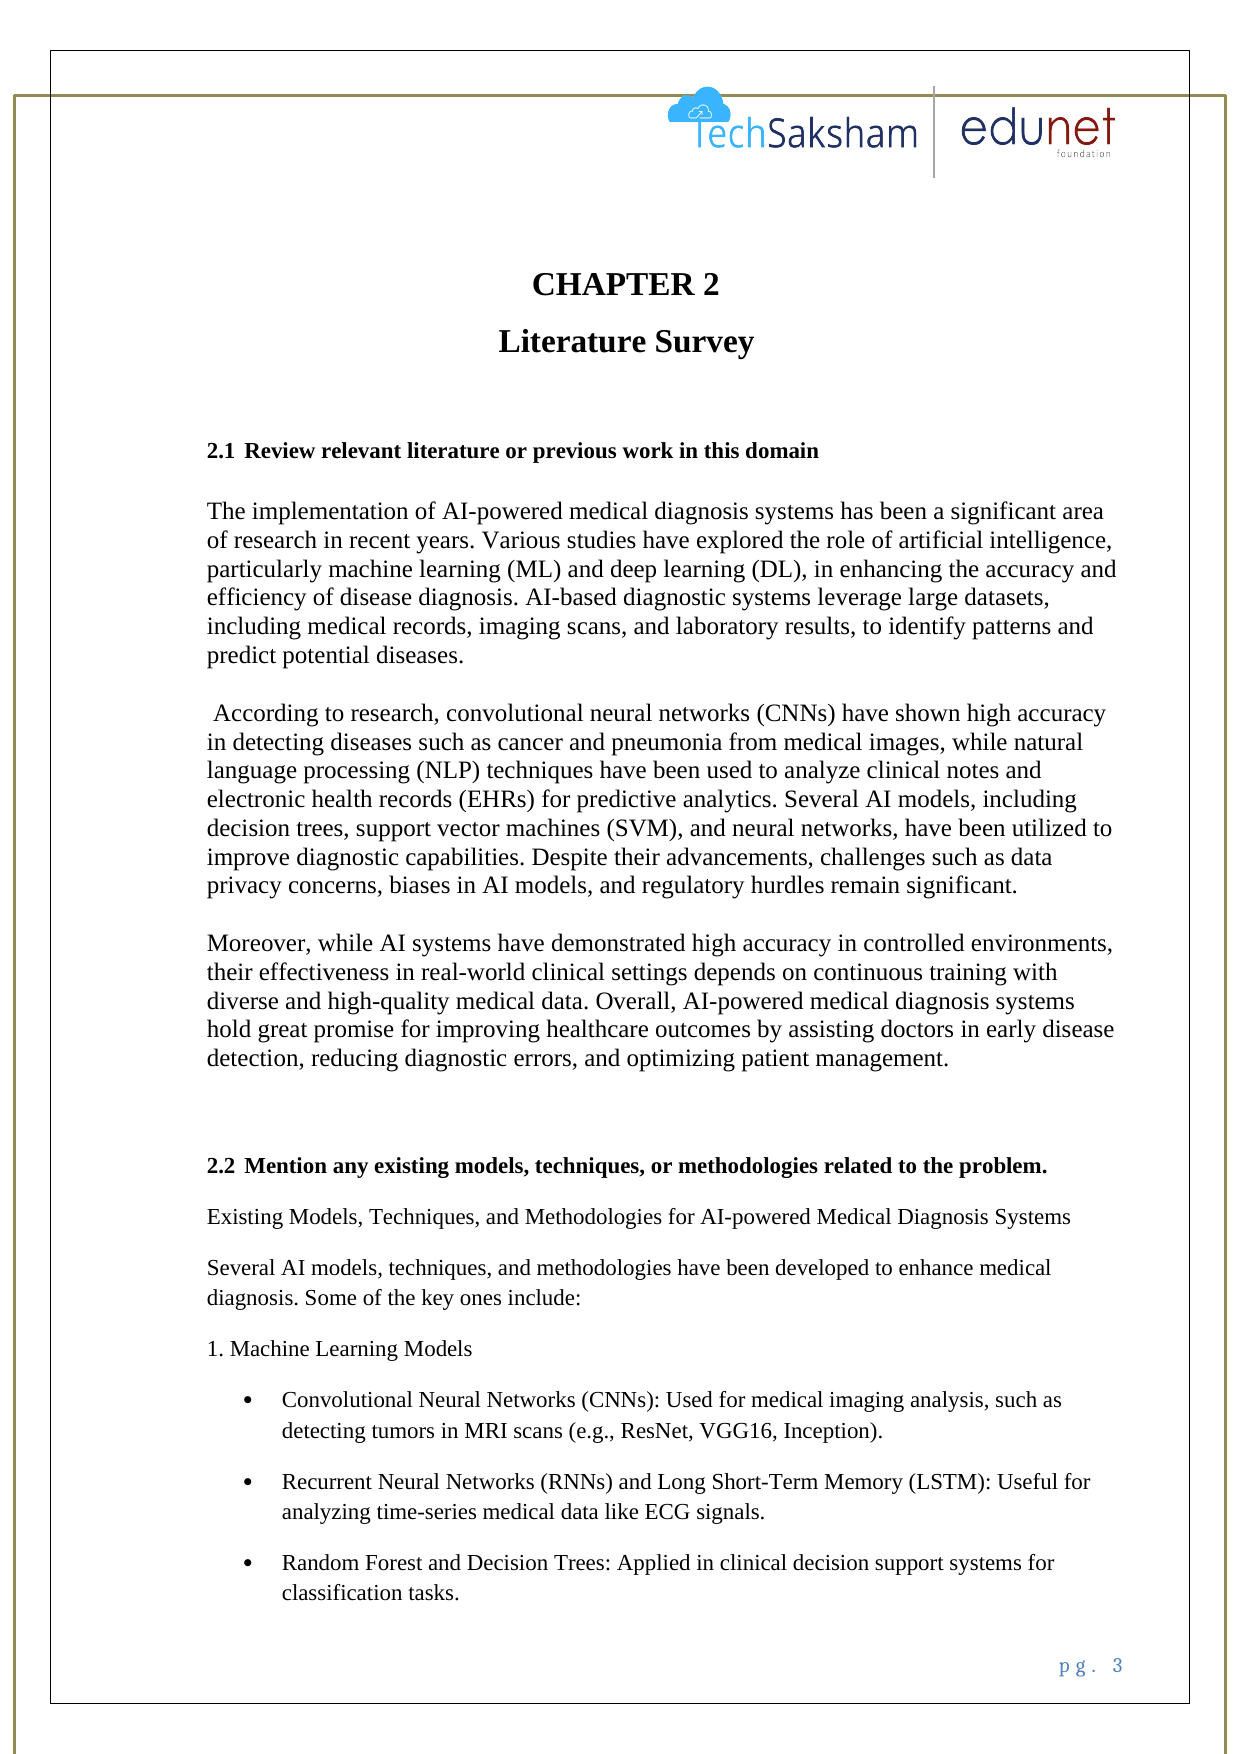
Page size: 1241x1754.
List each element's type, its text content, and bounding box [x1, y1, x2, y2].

picture [662, 79, 923, 154]
text The implementation of AI-powered medical diagnosis systems has been a significant area of research in recent years. Various studies have explored the role of artificial intelligence, particularly machine learning (ML) and deep learning (DL), in enhancing the accuracy and efficiency of disease diagnosis. AI-based diagnostic systems leverage large datasets, including medical records, imaging scans, and laboratory results, to identify patterns and predict potential diseases. [207, 496, 1122, 669]
list Review relevant literature or previous work in this domain [207, 437, 1122, 463]
text According to research, convolutional neural networks (CNNs) have shown high accuracy in detecting diseases such as cancer and pneumonia from medical images, while natural language processing (NLP) techniques have been used to analyze clinical notes and electronic health records (EHRs) for predictive analytics. Several AI models, including decision trees, support vector machines (SVM), and neural networks, have been utilized to improve diagnostic capabilities. Despite their advancements, challenges such as data privacy concerns, biases in AI models, and regulatory hurdles remain significant. [207, 698, 1122, 899]
list Random Forest and Decision Trees: Applied in clinical decision support systems for classification tasks. [244, 1549, 1122, 1606]
list Mention any existing models, techniques, or methodologies related to the problem. [207, 1152, 1122, 1178]
text Literature Survey [207, 322, 1122, 360]
text Moreover, while AI systems have demonstrated high accuracy in controlled environments, their effectiveness in real-world clinical settings depends on continuous training with diverse and high-quality medical data. Overall, AI-powered medical diagnosis systems hold great promise for improving healthcare outcomes by assisting doctors in early disease detection, reducing diagnostic errors, and optimizing patient management. [207, 928, 1122, 1072]
text CHAPTER 2 [207, 264, 1122, 303]
list Convolutional Neural Networks (CNNs): Used for medical imaging analysis, such as detecting tumors in MRI scans (e.g., ResNet, VGG16, Inception). [244, 1387, 1122, 1443]
text 1. Machine Learning Models [207, 1336, 1122, 1362]
list Recurrent Neural Networks (RNNs) and Long Short-Term Memory (LSTM): Useful for analyzing time-series medical data like ECG signals. [244, 1468, 1122, 1524]
text Existing Models, Techniques, and Methodologies for AI-powered Medical Diagnosis Systems [207, 1203, 1122, 1229]
text Several AI models, techniques, and methodologies have been developed to enhance medical diagnosis. Some of the key ones include: [207, 1254, 1122, 1311]
picture [955, 100, 1122, 164]
